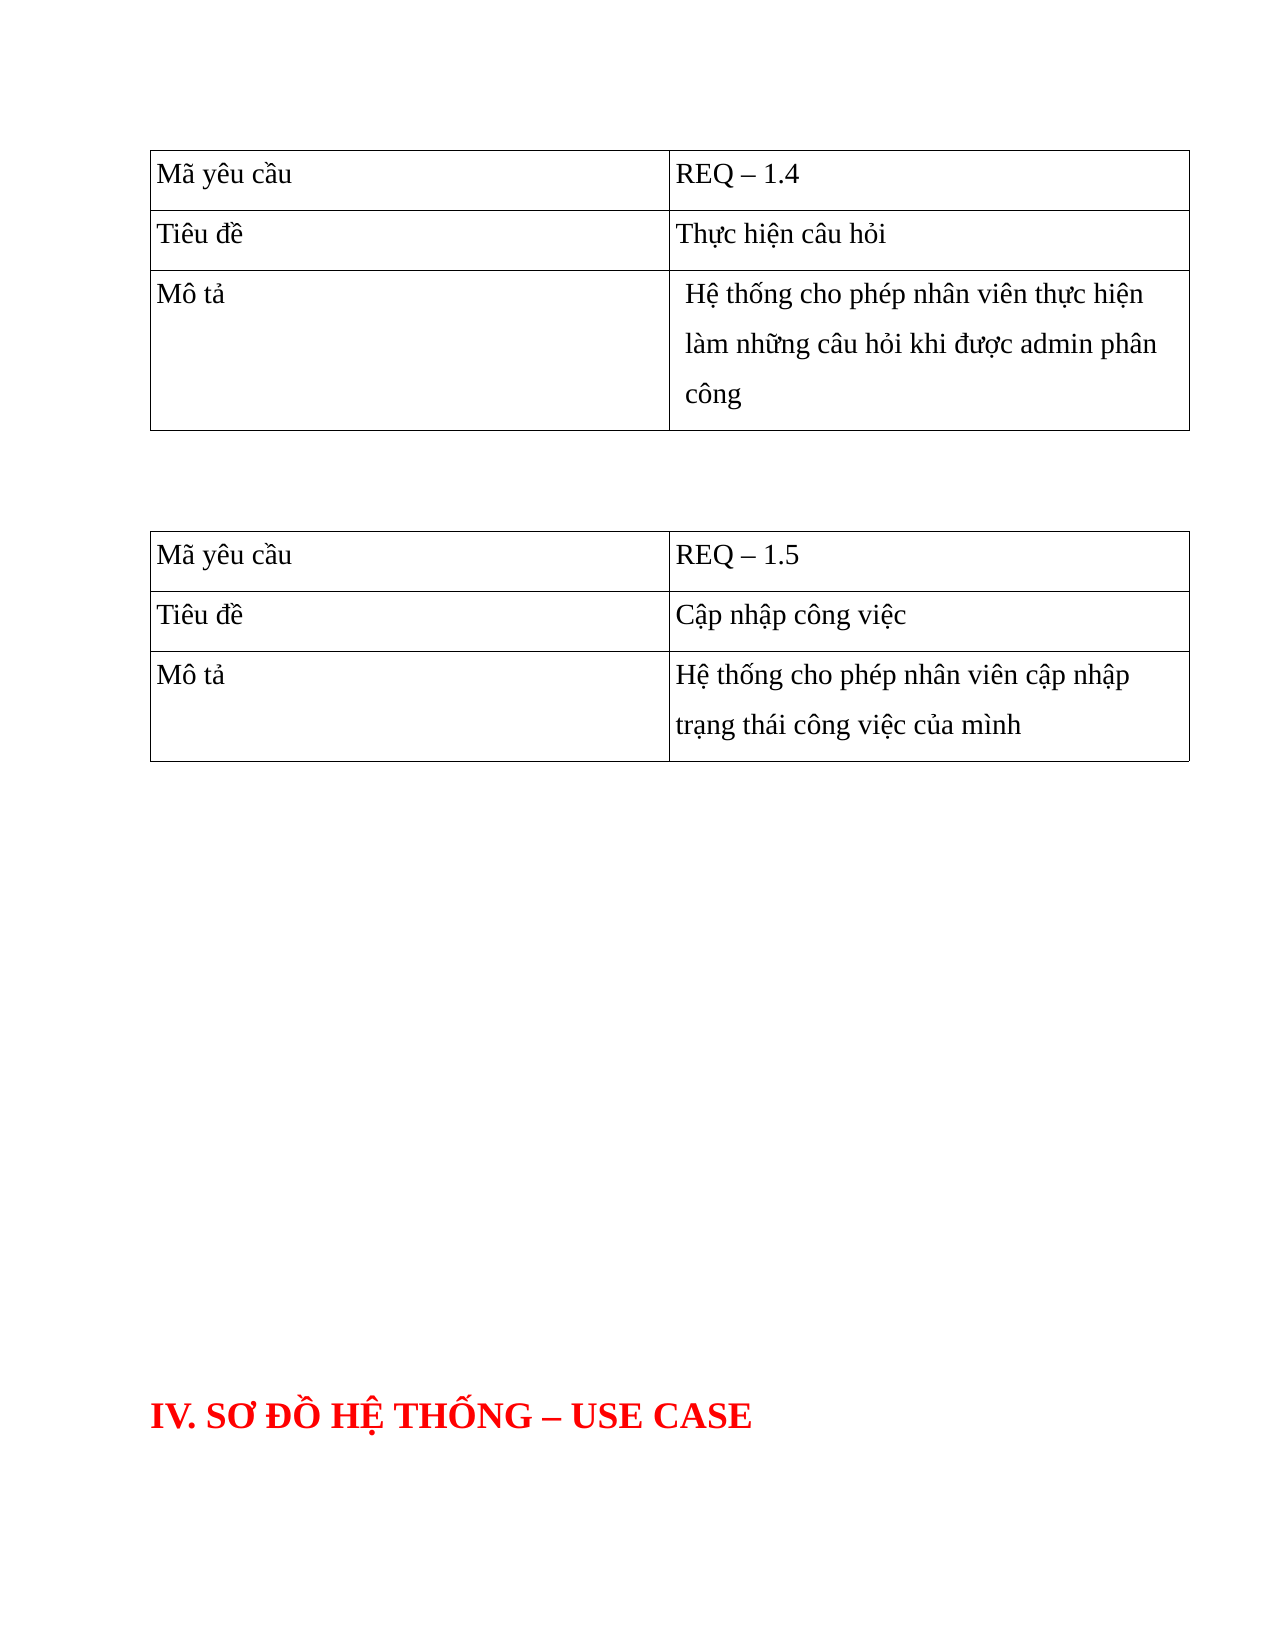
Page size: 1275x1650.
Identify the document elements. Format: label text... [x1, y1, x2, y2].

table_cell Thực hiện câu hỏi [670, 211, 1189, 269]
table_cell Hệ thống cho phép nhân viên cập nhập trạng thái công việc của mình [670, 652, 1189, 761]
table_cell Tiêu đề [151, 592, 669, 651]
text IV. SƠ ĐỒ HỆ THỐNG – USE CASE [150, 1394, 1125, 1437]
table_cell Mô tả [151, 652, 669, 761]
table_header Mã yêu cầu [151, 151, 669, 210]
table_cell Hệ thống cho phép nhân viên thực hiện làm những câu hỏi khi được admin phân công [670, 271, 1189, 430]
table_cell Tiêu đề [151, 211, 669, 269]
table_cell Cập nhập công việc [670, 592, 1189, 651]
table_header REQ – 1.5 [670, 532, 1189, 591]
table_header Mã yêu cầu [151, 532, 669, 591]
table_header REQ – 1.4 [670, 151, 1189, 210]
table_cell Mô tả [151, 271, 669, 430]
